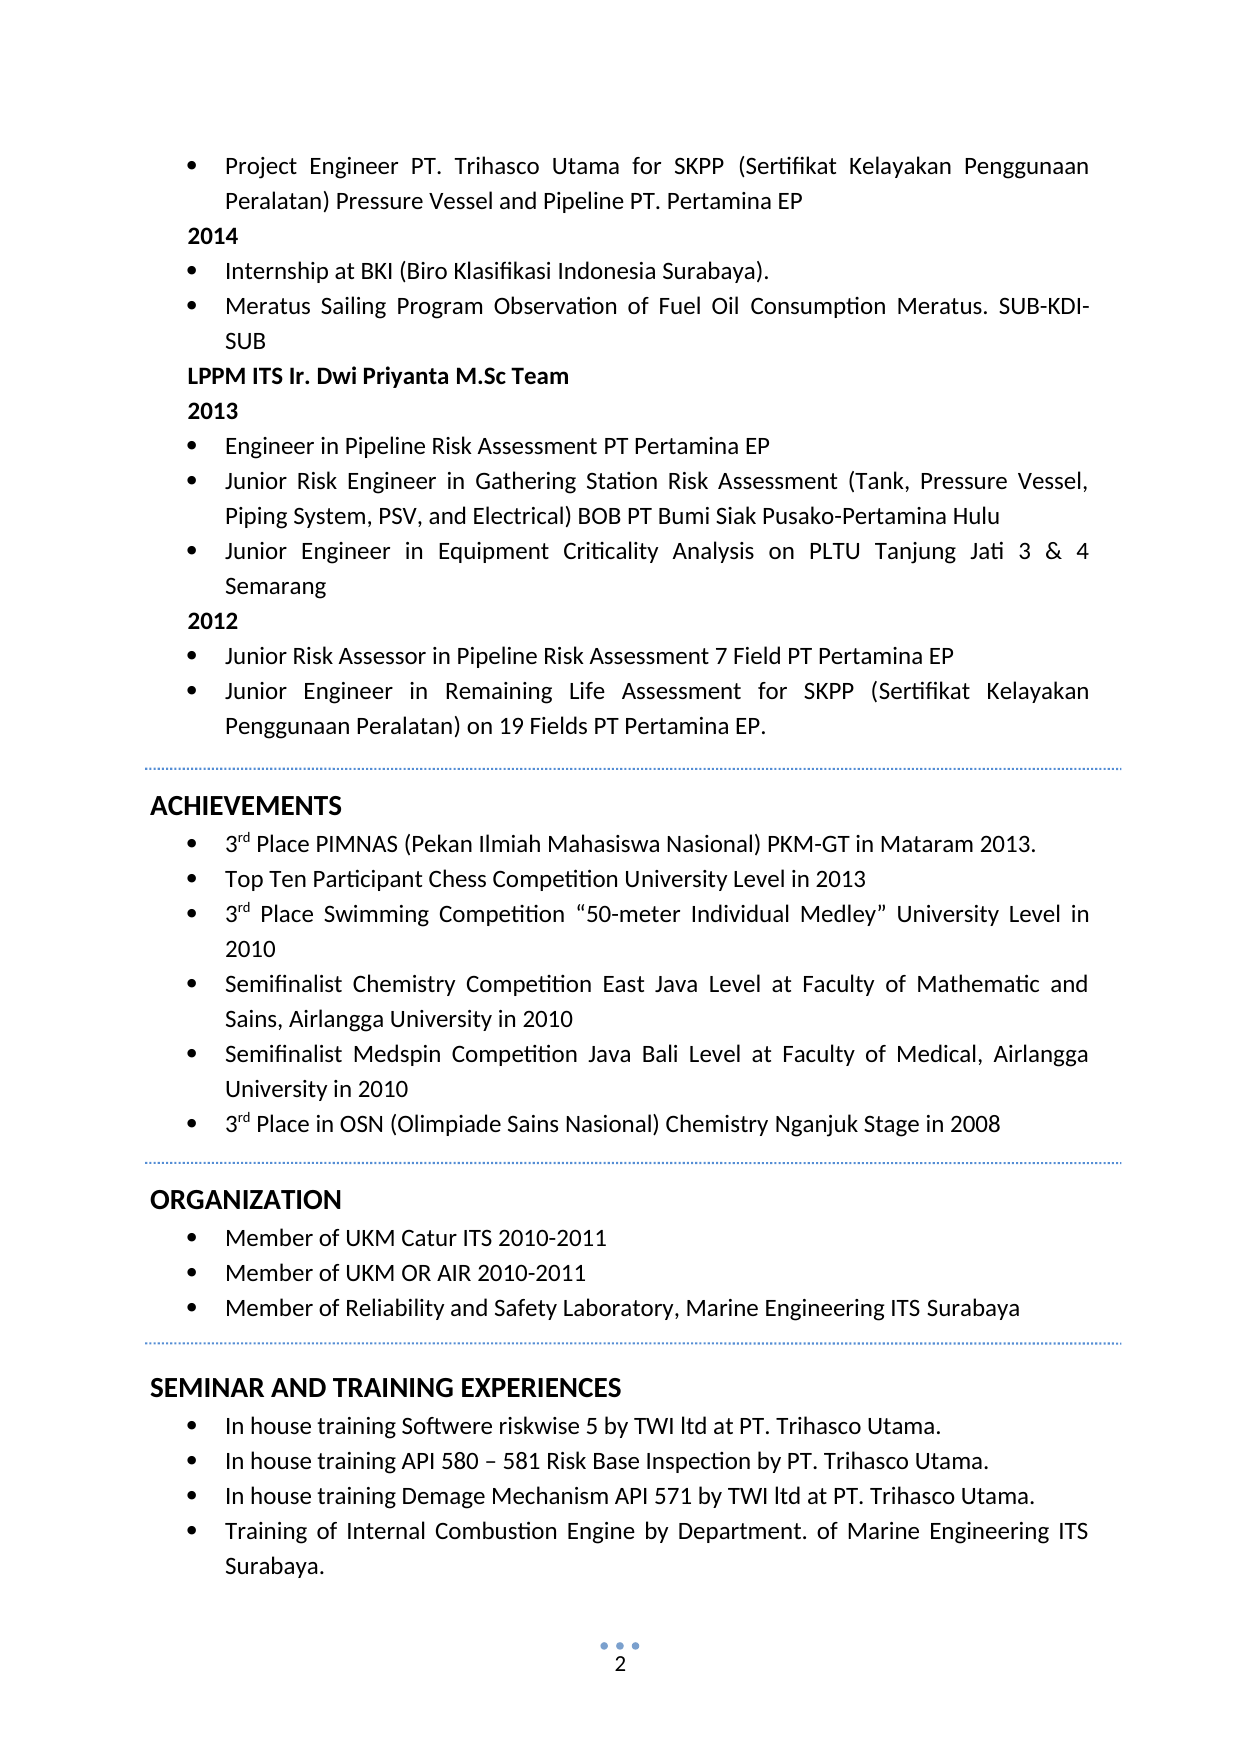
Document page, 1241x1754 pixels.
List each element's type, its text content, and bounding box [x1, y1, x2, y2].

list 3rd Place Swimming Competition “50-meter Individual Medley” University Level in 2010 [187, 898, 1090, 963]
list Engineer in Pipeline Risk Assessment PT Pertamina EP [187, 430, 1090, 461]
text LPPM ITS Ir. Dwi Priyanta M.Sc Team [187, 360, 1090, 391]
list 3rd Place in OSN (Olimpiade Sains Nasional) Chemistry Nganjuk Stage in 2008 [187, 1108, 1090, 1138]
text ORGANIZATION [150, 1181, 1090, 1217]
list Junior Risk Engineer in Gathering Station Risk Assessment (Tank, Pressure Vessel, Piping System, PSV, and Electrical) BOB PT Bumi Siak Pusako-Pertamina Hulu [187, 465, 1090, 531]
list In house training Demage Mechanism API 571 by TWI ltd at PT. Trihasco Utama. [187, 1480, 1090, 1510]
list Junior Engineer in Equipment Criticality Analysis on PLTU Tanjung Jati 3 & 4 Semarang [187, 535, 1090, 601]
list Member of UKM Catur ITS 2010-2011 [187, 1222, 1090, 1252]
list Junior Risk Assessor in Pipeline Risk Assessment 7 Field PT Pertamina EP [187, 640, 1090, 671]
list In house training API 580 – 581 Risk Base Inspection by PT. Trihasco Utama. [187, 1445, 1090, 1475]
text SEMINAR AND TRAINING EXPERIENCES [150, 1369, 1090, 1404]
text 2014 [187, 220, 1090, 251]
list In house training Softwere riskwise 5 by TWI ltd at PT. Trihasco Utama. [187, 1410, 1090, 1440]
list Meratus Sailing Program Observation of Fuel Oil Consumption Meratus. SUB-KDI-SUB [187, 290, 1090, 356]
list Junior Engineer in Remaining Life Assessment for SKPP (Sertifikat Kelayakan Penggunaan Peralatan) on 19 Fields PT Pertamina EP. [187, 675, 1090, 741]
list Member of Reliability and Safety Laboratory, Marine Engineering ITS Surabaya [187, 1292, 1090, 1322]
list Training of Internal Combustion Engine by Department. of Marine Engineering ITS Surabaya. [187, 1515, 1090, 1580]
list Semifinalist Chemistry Competition East Java Level at Faculty of Mathematic and Sains, Airlangga University in 2010 [187, 968, 1090, 1033]
text 2013 [187, 395, 1090, 426]
list 3rd Place PIMNAS (Pekan Ilmiah Mahasiswa Nasional) PKM-GT in Mataram 2013. [187, 828, 1090, 858]
text ACHIEVEMENTS [150, 787, 1090, 823]
list Semifinalist Medspin Competition Java Bali Level at Faculty of Medical, Airlangga University in 2010 [187, 1038, 1090, 1103]
text 2012 [187, 605, 1090, 636]
list Project Engineer PT. Trihasco Utama for SKPP (Sertifikat Kelayakan Penggunaan Peralatan) Pressure Vessel and Pipeline PT. Pertamina EP [187, 150, 1090, 216]
list Top Ten Participant Chess Competition University Level in 2013 [187, 863, 1090, 893]
list Member of UKM OR AIR 2010-2011 [187, 1257, 1090, 1287]
list Internship at BKI (Biro Klasifikasi Indonesia Surabaya). [187, 255, 1090, 286]
